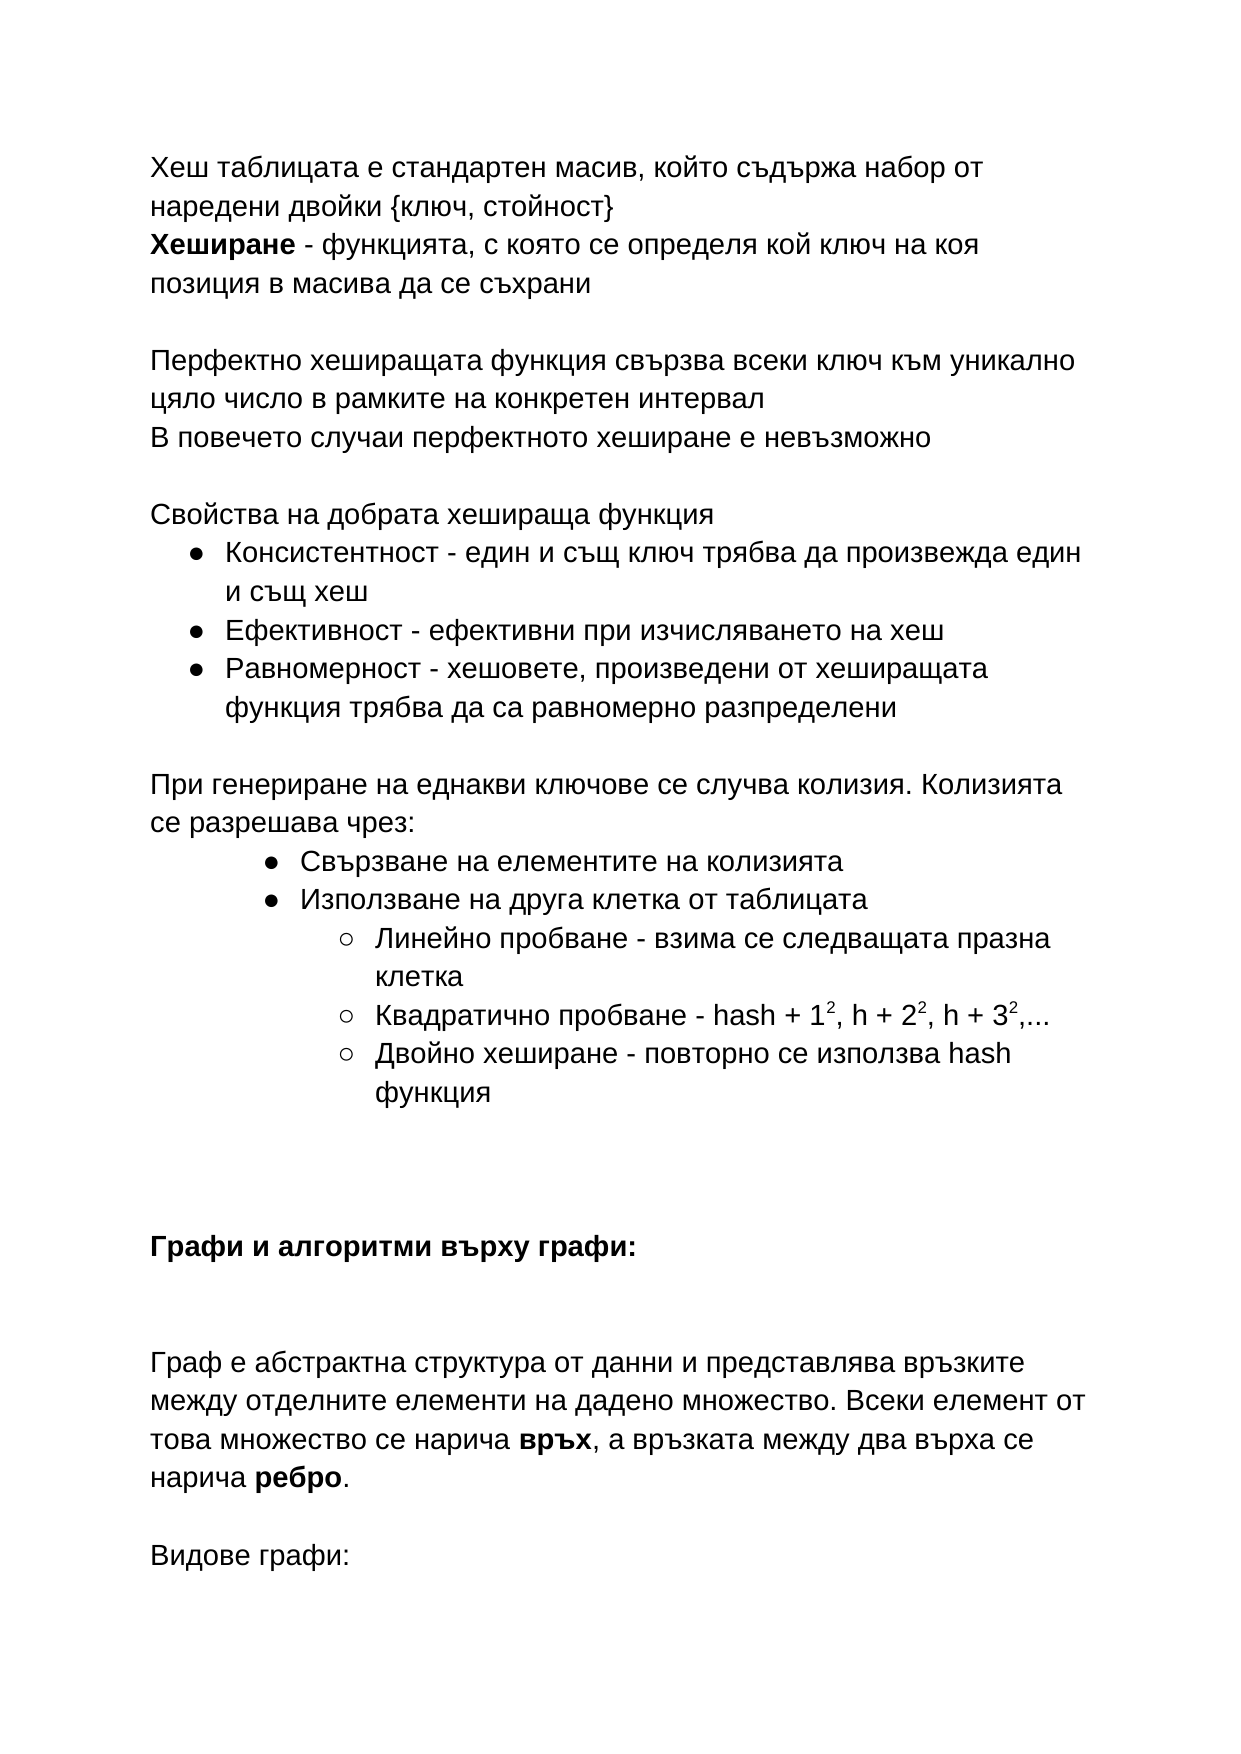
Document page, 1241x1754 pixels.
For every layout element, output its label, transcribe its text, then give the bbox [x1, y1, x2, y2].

text В повечето случаи перфектното хеширане е невъзможно [150, 420, 1090, 453]
text Перфектно хеширащата функция свързва всеки ключ към уникално цяло число в рамките на конкретен интервал [150, 343, 1090, 415]
text Свойства на добрата хешираща функция [150, 497, 1090, 530]
text При генериране на еднакви ключове се случва колизия. Колизията се разрешава чрез: [150, 767, 1090, 839]
list Свързване на елементите на колизията [262, 844, 1090, 877]
text Хеш таблицата е стандартен масив, който съдържа набор от наредени двойки {ключ, стойност} [150, 150, 1090, 222]
text Видове графи: [150, 1537, 1090, 1571]
list Двойно хеширане - повторно се използва hash функция [337, 1036, 1090, 1108]
list Използване на друга клетка от таблицата [262, 882, 1090, 916]
text Графи и алгоритми върху графи: [150, 1229, 1090, 1263]
list Ефективност - ефективни при изчисляването на хеш [187, 612, 1090, 646]
text Хеширане - функцията, с която се определя кой ключ на коя позиция в масива да се съхрани [150, 227, 1090, 299]
text Граф е абстрактна структура от данни и представлява връзките между отделните елементи на дадено множество. Всеки елемент от това множество се нарича връх, а връзката между два върха се нарича ребро. [150, 1345, 1090, 1494]
list Линейно пробване - взима се следващата празна клетка [337, 921, 1090, 993]
list Квадратично пробване - hash + 12, h + 22, h + 32,... [337, 998, 1090, 1031]
list Равномерност - хешовете, произведени от хеширащата функция трябва да са равномерно разпределени [187, 651, 1090, 723]
list Консистентност - един и същ ключ трябва да произвежда един и същ хеш [187, 535, 1090, 607]
